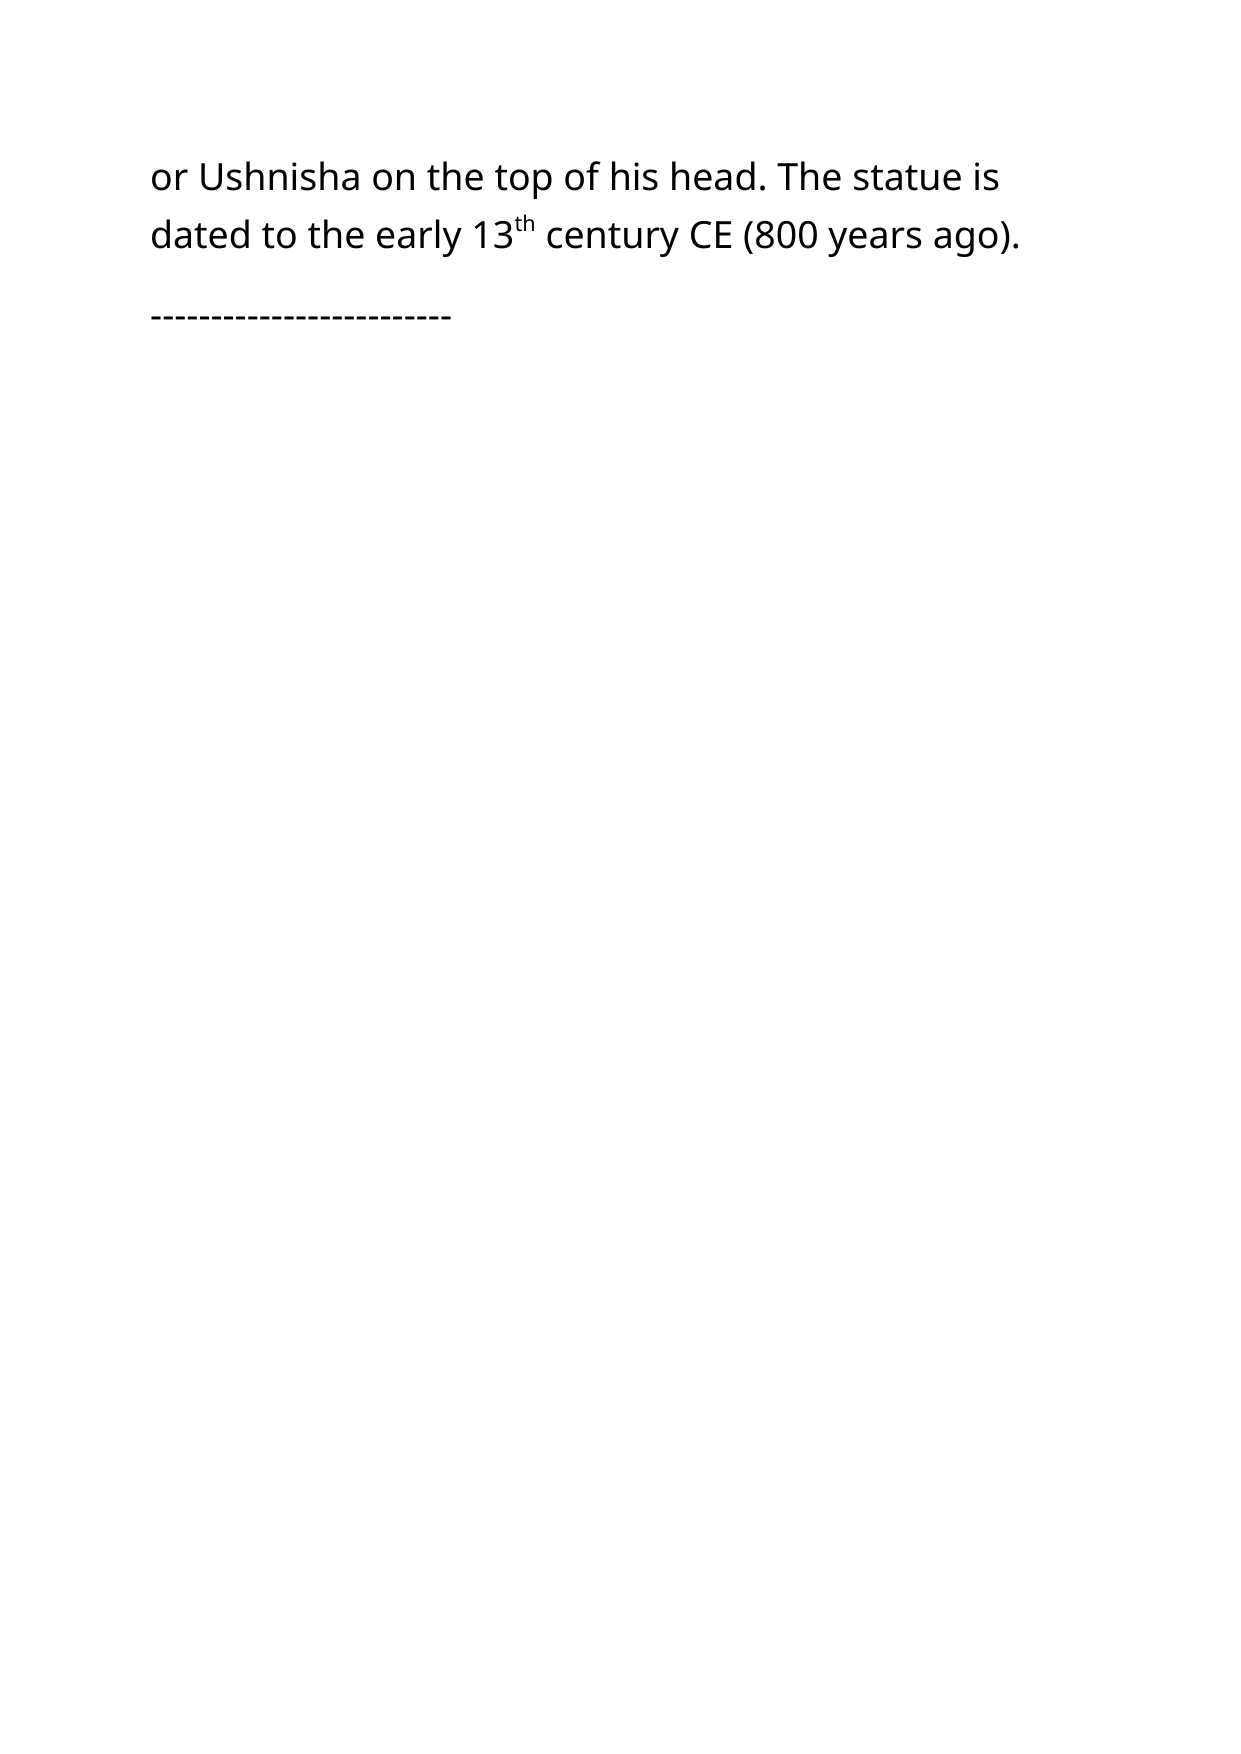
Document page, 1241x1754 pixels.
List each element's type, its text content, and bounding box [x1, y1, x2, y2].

text ------------------------- [150, 288, 1090, 339]
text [150, 150, 1090, 260]
